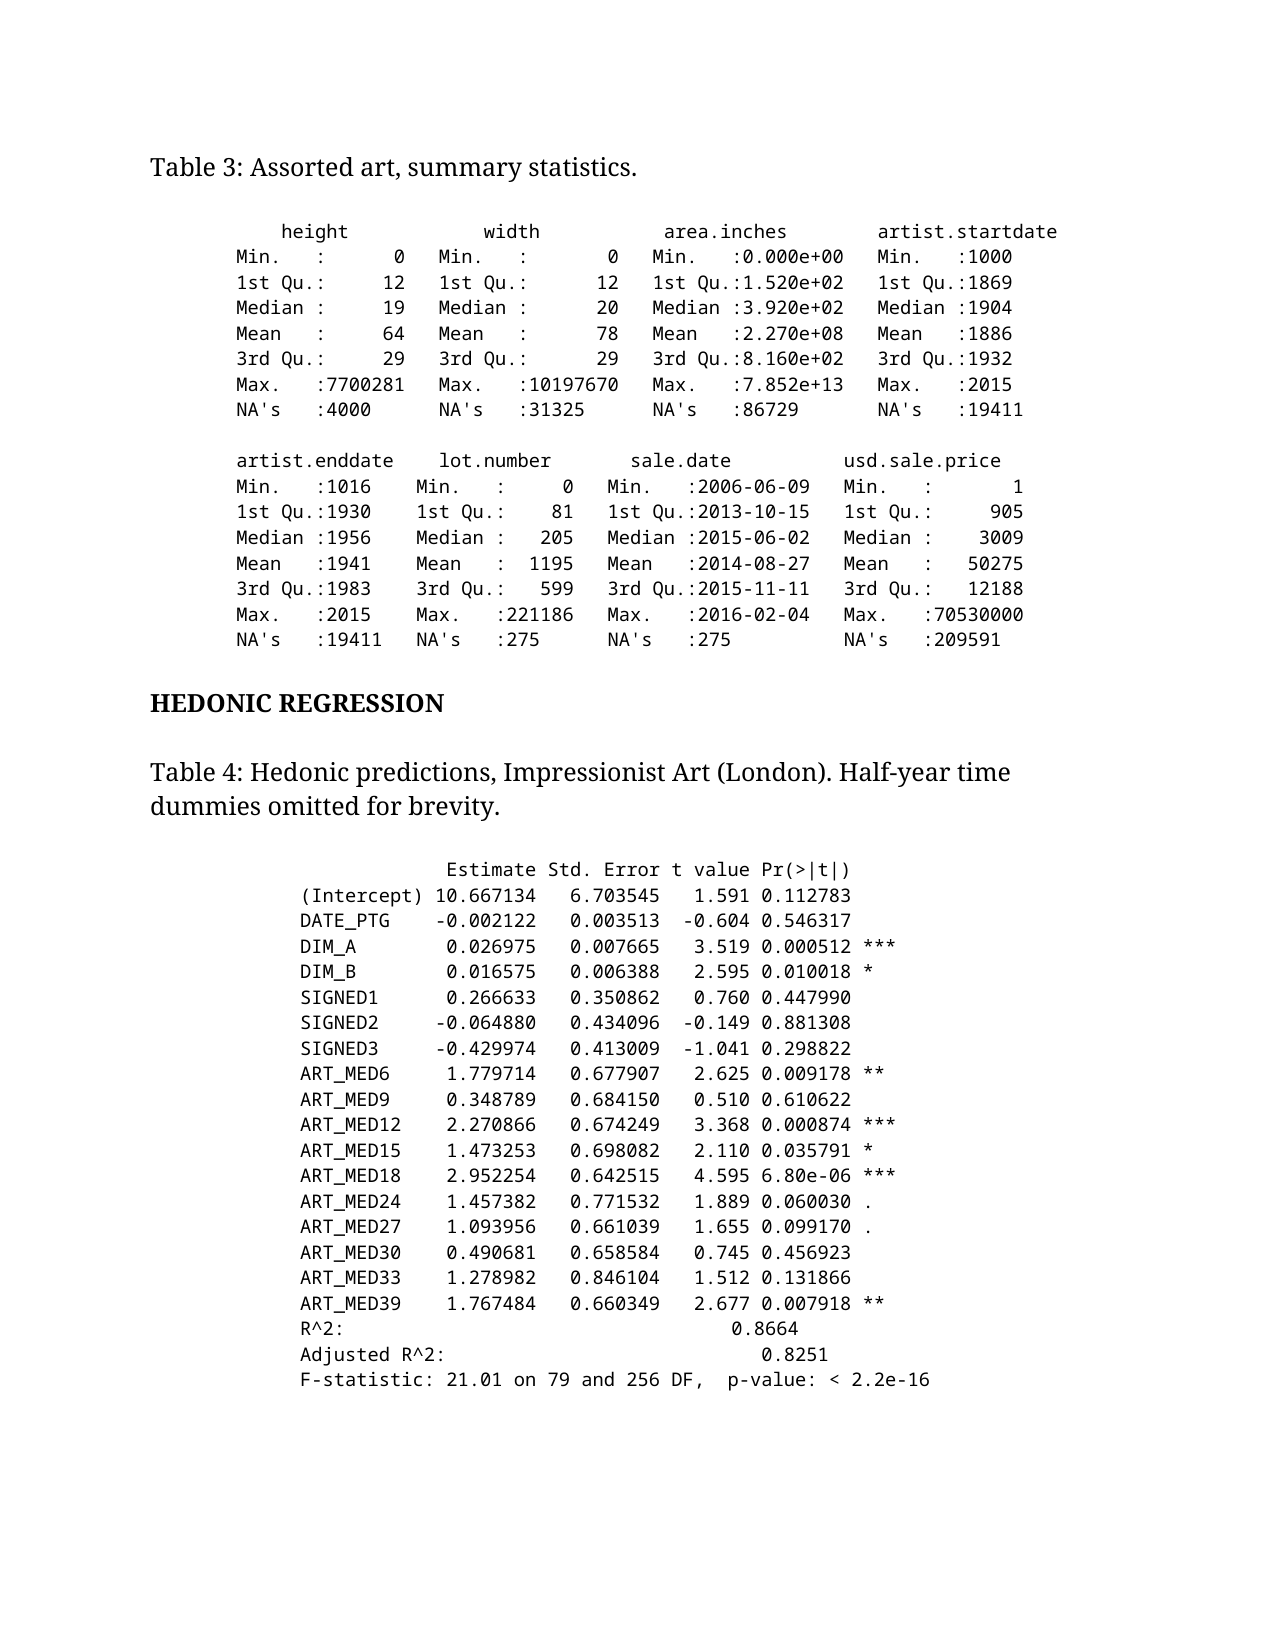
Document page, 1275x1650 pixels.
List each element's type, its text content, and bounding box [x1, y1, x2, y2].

text height width area.inches artist.startdate [225, 218, 1125, 244]
text SIGNED1 0.266633 0.350862 0.760 0.447990 [225, 984, 1125, 1009]
text 3rd Qu.: 29 3rd Qu.: 29 3rd Qu.:8.160e+02 3rd Qu.:1932 [225, 346, 1125, 371]
text Min. :1016 Min. : 0 Min. :2006-06-09 Min. : 1 [225, 473, 1125, 499]
text artist.enddate lot.number sale.date usd.sale.price [225, 448, 1125, 473]
text DIM_B 0.016575 0.006388 2.595 0.010018 * [225, 958, 1125, 984]
text ART_MED30 0.490681 0.658584 0.745 0.456923 [225, 1239, 1125, 1265]
text ART_MED15 1.473253 0.698082 2.110 0.035791 * [225, 1137, 1125, 1163]
text DATE_PTG -0.002122 0.003513 -0.604 0.546317 [225, 907, 1125, 933]
text SIGNED2 -0.064880 0.434096 -0.149 0.881308 [225, 1009, 1125, 1035]
text ART_MED24 1.457382 0.771532 1.889 0.060030 . [225, 1188, 1125, 1214]
text ART_MED18 2.952254 0.642515 4.595 6.80e-06 *** [225, 1163, 1125, 1188]
text Adjusted R^2: 0.8251 [150, 1341, 1125, 1367]
text Median :1956 Median : 205 Median :2015-06-02 Median : 3009 [225, 524, 1125, 550]
text NA's :19411 NA's :275 NA's :275 NA's :209591 [225, 626, 1125, 652]
text ART_MED12 2.270866 0.674249 3.368 0.000874 *** [225, 1112, 1125, 1137]
text DIM_A 0.026975 0.007665 3.519 0.000512 *** [225, 933, 1125, 958]
text Max. :2015 Max. :221186 Max. :2016-02-04 Max. :70530000 [225, 601, 1125, 626]
text Estimate Std. Error t value Pr(>|t|) [225, 856, 1125, 882]
text ART_MED39 1.767484 0.660349 2.677 0.007918 ** [225, 1290, 1125, 1316]
text Max. :7700281 Max. :10197670 Max. :7.852e+13 Max. :2015 [225, 371, 1125, 397]
text Table 3: Assorted art, summary statistics. [150, 150, 1125, 184]
text ART_MED9 0.348789 0.684150 0.510 0.610622 [225, 1086, 1125, 1112]
text Median : 19 Median : 20 Median :3.920e+02 Median :1904 [225, 295, 1125, 320]
text 1st Qu.:1930 1st Qu.: 81 1st Qu.:2013-10-15 1st Qu.: 905 [225, 499, 1125, 524]
text ART_MED6 1.779714 0.677907 2.625 0.009178 ** [225, 1061, 1125, 1086]
text 3rd Qu.:1983 3rd Qu.: 599 3rd Qu.:2015-11-11 3rd Qu.: 12188 [225, 575, 1125, 601]
text NA's :4000 NA's :31325 NA's :86729 NA's :19411 [225, 397, 1125, 422]
text Min. : 0 Min. : 0 Min. :0.000e+00 Min. :1000 [225, 244, 1125, 269]
text (Intercept) 10.667134 6.703545 1.591 0.112783 [225, 882, 1125, 907]
text Table 4: Hedonic predictions, Impressionist Art (London). Half-year time dummies omitted for brevity. [150, 754, 1125, 822]
text Mean : 64 Mean : 78 Mean :2.270e+08 Mean :1886 [225, 320, 1125, 346]
text HEDONIC REGRESSION [150, 686, 1125, 720]
text R^2: 0.8664 [150, 1316, 1125, 1341]
text SIGNED3 -0.429974 0.413009 -1.041 0.298822 [225, 1035, 1125, 1061]
text ART_MED27 1.093956 0.661039 1.655 0.099170 . [225, 1214, 1125, 1239]
text 1st Qu.: 12 1st Qu.: 12 1st Qu.:1.520e+02 1st Qu.:1869 [225, 269, 1125, 295]
text F-statistic: 21.01 on 79 and 256 DF, p-value: < 2.2e-16 [150, 1367, 1125, 1392]
text ART_MED33 1.278982 0.846104 1.512 0.131866 [225, 1265, 1125, 1290]
text Mean :1941 Mean : 1195 Mean :2014-08-27 Mean : 50275 [225, 550, 1125, 575]
